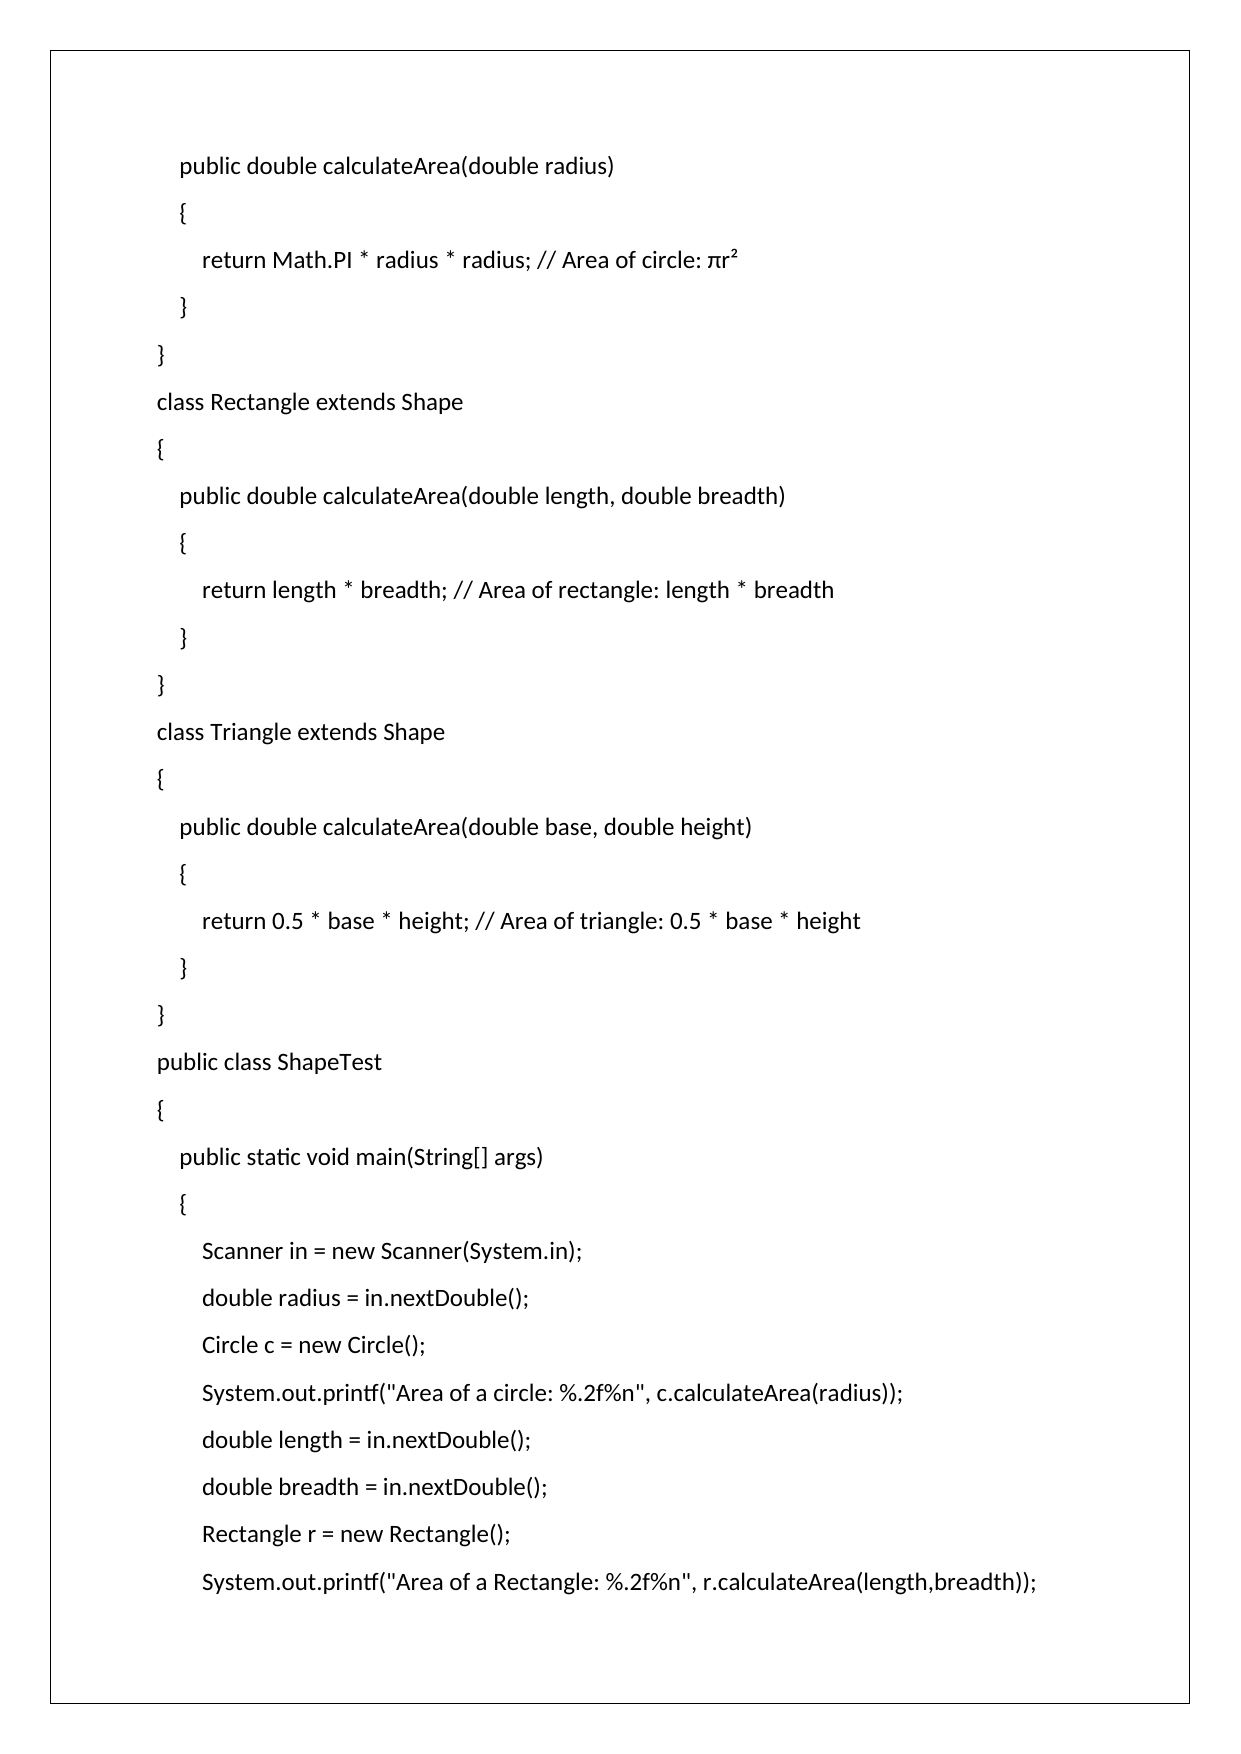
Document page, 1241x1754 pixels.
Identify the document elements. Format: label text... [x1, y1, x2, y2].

text public double calculateArea(double base, double height) [157, 811, 1090, 841]
text } [157, 622, 1090, 652]
text return Math.PI * radius * radius; // Area of circle: πr² [157, 244, 1090, 275]
text double radius = in.nextDouble(); [157, 1282, 1090, 1313]
text { [157, 763, 1090, 794]
text } [157, 952, 1090, 983]
text double breadth = in.nextDouble(); [157, 1471, 1090, 1502]
text { [157, 1188, 1090, 1219]
text Rectangle r = new Rectangle(); [157, 1518, 1090, 1549]
text return 0.5 * base * height; // Area of triangle: 0.5 * base * height [157, 905, 1090, 936]
text Scanner in = new Scanner(System.in); [157, 1235, 1090, 1266]
text } [157, 339, 1090, 369]
text public double calculateArea(double length, double breadth) [157, 480, 1090, 511]
text } [157, 669, 1090, 699]
text System.out.printf("Area of a Rectangle: %.2f%n", r.calculateArea(length,breadth)); [157, 1566, 1090, 1596]
text } [157, 292, 1090, 322]
text public class ShapeTest [157, 1047, 1090, 1077]
text { [157, 858, 1090, 888]
text } [157, 999, 1090, 1030]
text public double calculateArea(double radius) [157, 150, 1090, 181]
text public static void main(String[] args) [157, 1141, 1090, 1171]
text { [157, 197, 1090, 228]
text class Rectangle extends Shape [157, 386, 1090, 416]
text { [157, 433, 1090, 464]
text { [157, 527, 1090, 558]
text class Triangle extends Shape [157, 716, 1090, 747]
text System.out.printf("Area of a circle: %.2f%n", c.calculateArea(radius)); [157, 1377, 1090, 1407]
text Circle c = new Circle(); [157, 1330, 1090, 1360]
text return length * breadth; // Area of rectangle: length * breadth [157, 575, 1090, 605]
text double length = in.nextDouble(); [157, 1424, 1090, 1454]
text { [157, 1094, 1090, 1124]
